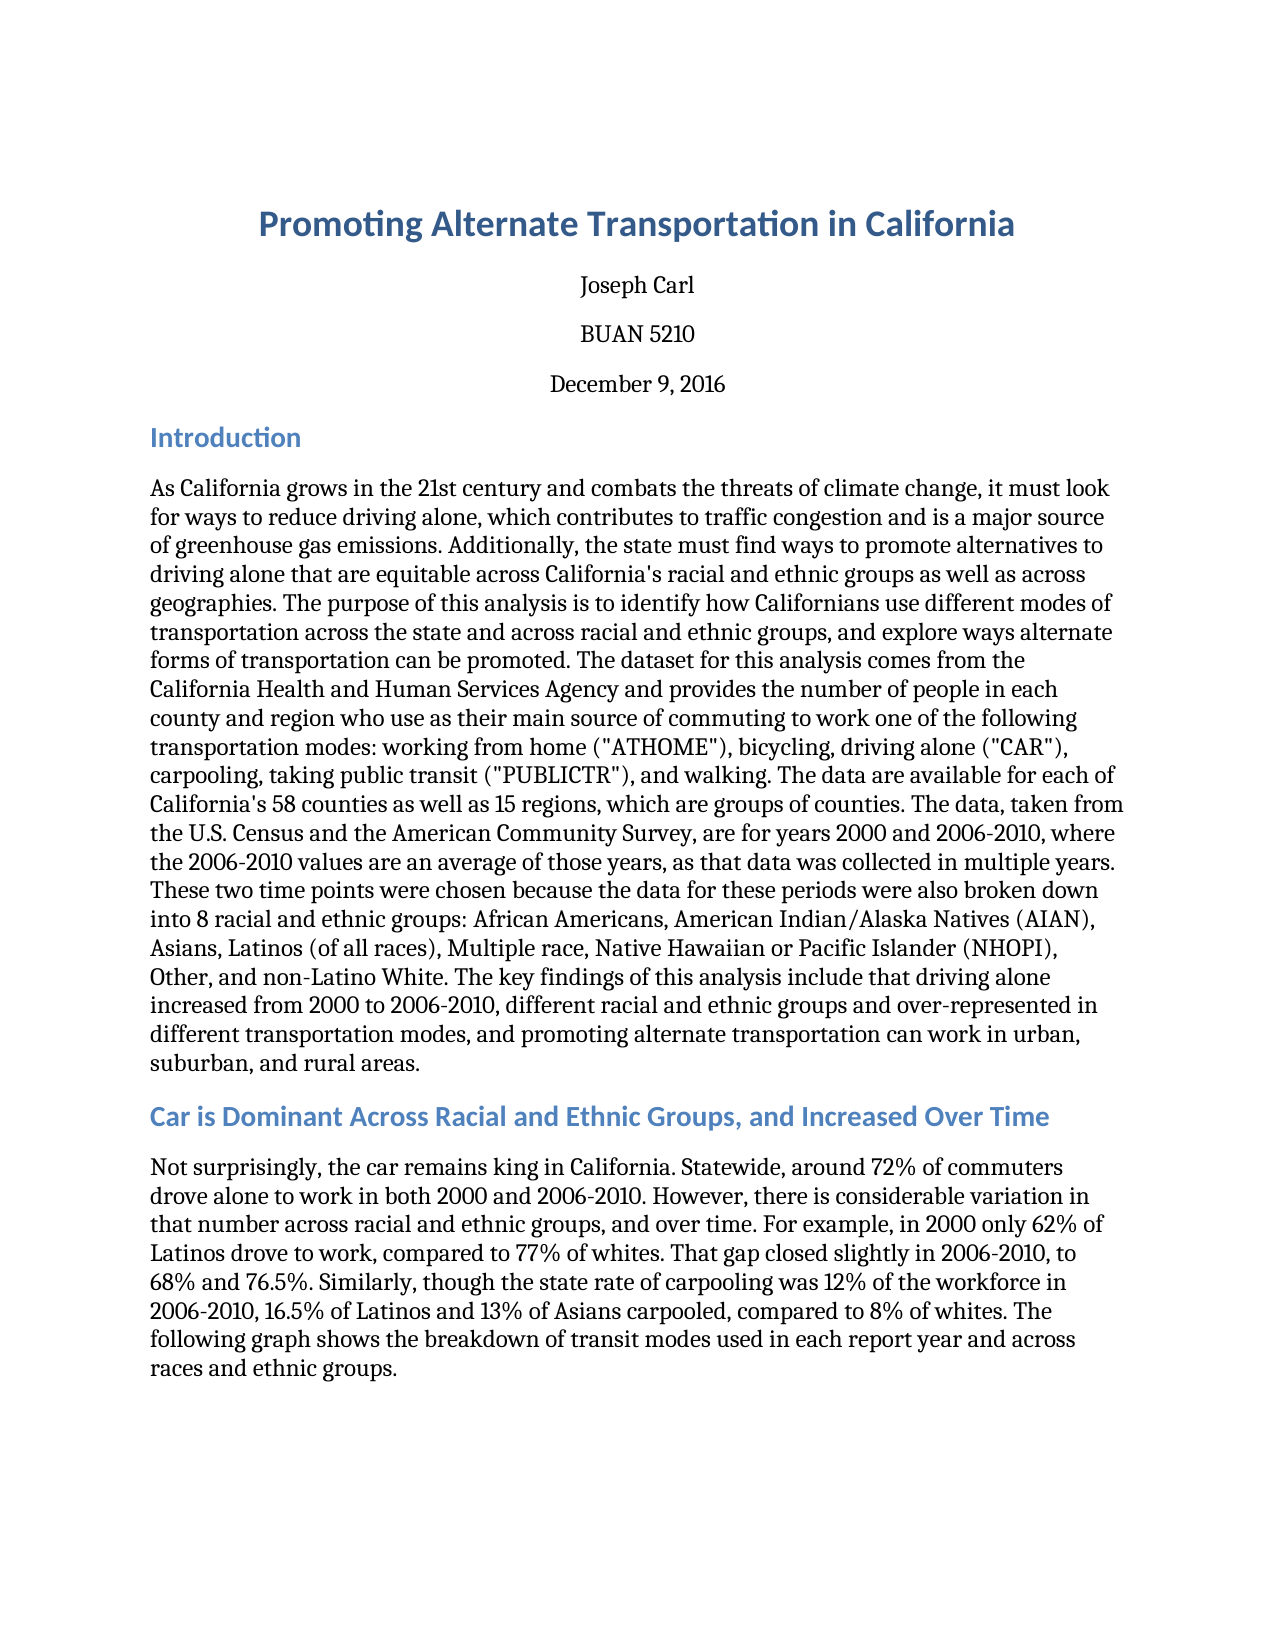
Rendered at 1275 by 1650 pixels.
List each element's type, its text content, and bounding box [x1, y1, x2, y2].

text Joseph Carl [150, 271, 1125, 299]
subtitle Car is Dominant Across Racial and Ethnic Groups, and Increased Over Time [150, 1098, 1125, 1134]
text Not surprisingly, the car remains king in California. Statewide, around 72% of commuters drove alone to work in both 2000 and 2006-2010. However, there is considerable variation in that number across racial and ethnic groups, and over time. For example, in 2000 only 62% of Latinos drove to work, compared to 77% of whites. That gap closed slightly in 2006-2010, to 68% and 76.5%. Similarly, though the state rate of carpooling was 12% of the workforce in 2006-2010, 16.5% of Latinos and 13% of Asians carpooled, compared to 8% of whites. The following graph shows the breakdown of transit modes used in each report year and across races and ethnic groups. [150, 1153, 1125, 1383]
text BUAN 5210 [150, 320, 1125, 349]
text As California grows in the 21st century and combats the threats of climate change, it must look for ways to reduce driving alone, which contributes to traffic congestion and is a major source of greenhouse gas emissions. Additionally, the state must find ways to promote alternatives to driving alone that are equitable across California's racial and ethnic groups as well as across geographies. The purpose of this analysis is to identify how Californians use different modes of transportation across the state and across racial and ethnic groups, and explore ways alternate forms of transportation can be promoted. The dataset for this analysis comes from the California Health and Human Services Agency and provides the number of people in each county and region who use as their main source of commuting to work one of the following transportation modes: working from home ("ATHOME"), bicycling, driving alone ("CAR"), carpooling, taking public transit ("PUBLICTR"), and walking. The data are available for each of California's 58 counties as well as 15 regions, which are groups of counties. The data, taken from the U.S. Census and the American Community Survey, are for years 2000 and 2006-2010, where the 2006-2010 values are an average of those years, as that data was collected in multiple years. These two time points were chosen because the data for these periods were also broken down into 8 racial and ethnic groups: African Americans, American Indian/Alaska Natives (AIAN), Asians, Latinos (of all races), Multiple race, Native Hawaiian or Pacific Islander (NHOPI), Other, and non-Latino White. The key findings of this analysis include that driving alone increased from 2000 to 2006-2010, different racial and ethnic groups and over-represented in different transportation modes, and promoting alternate transportation can work in urban, suburban, and rural areas. [150, 474, 1125, 1078]
title Promoting Alternate Transportation in California [150, 200, 1125, 246]
subtitle Introduction [150, 419, 1125, 455]
text December 9, 2016 [150, 370, 1125, 399]
